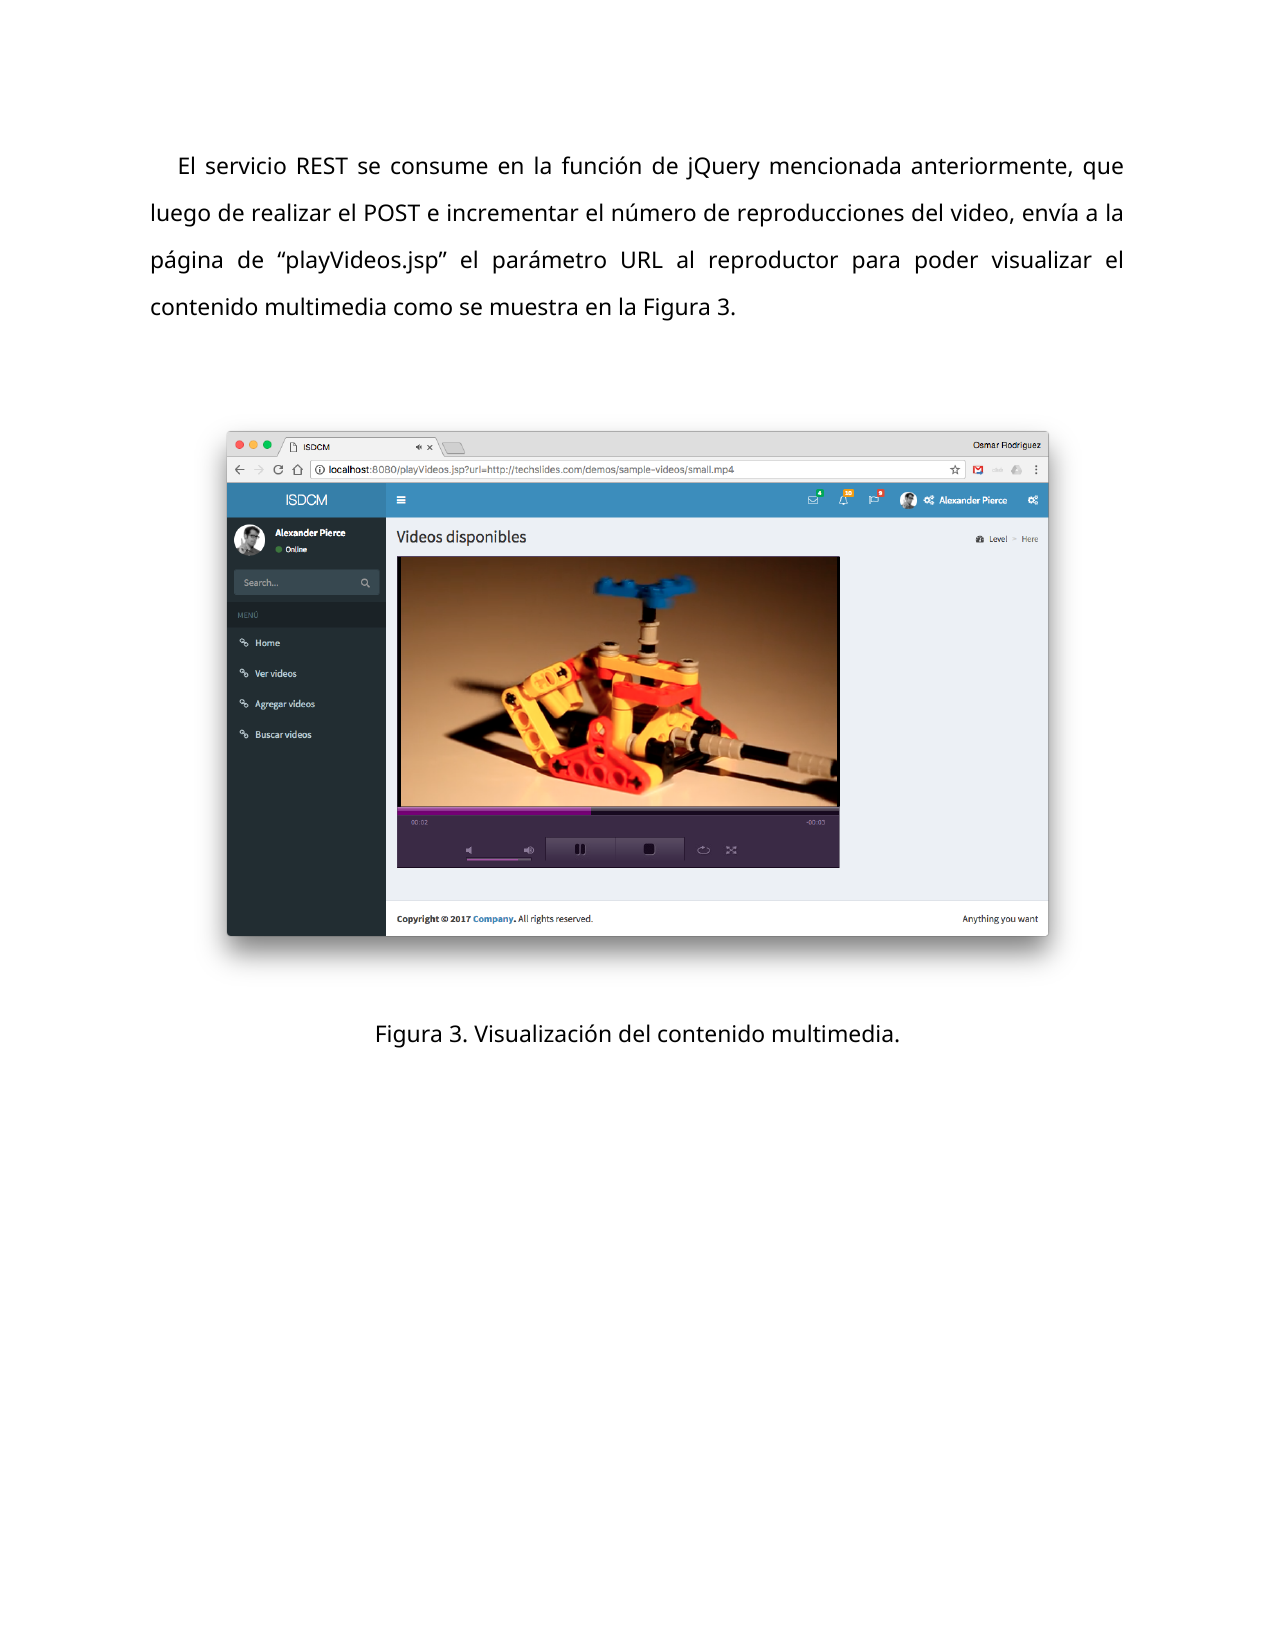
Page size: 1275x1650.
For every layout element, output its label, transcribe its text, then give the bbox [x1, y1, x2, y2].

text El servicio REST se consume en la función de jQuery mencionada anteriormente, que luego de realizar el POST e incrementar el número de reproducciones del video, envía a la página de “playVideos.jsp” el parámetro URL al reproductor para poder visualizar el contenido multimedia como se muestra en la Figura 3. [150, 150, 1125, 322]
text Figura 3. Visualización del contenido multimedia. [150, 1018, 1125, 1049]
picture [188, 409, 1087, 991]
